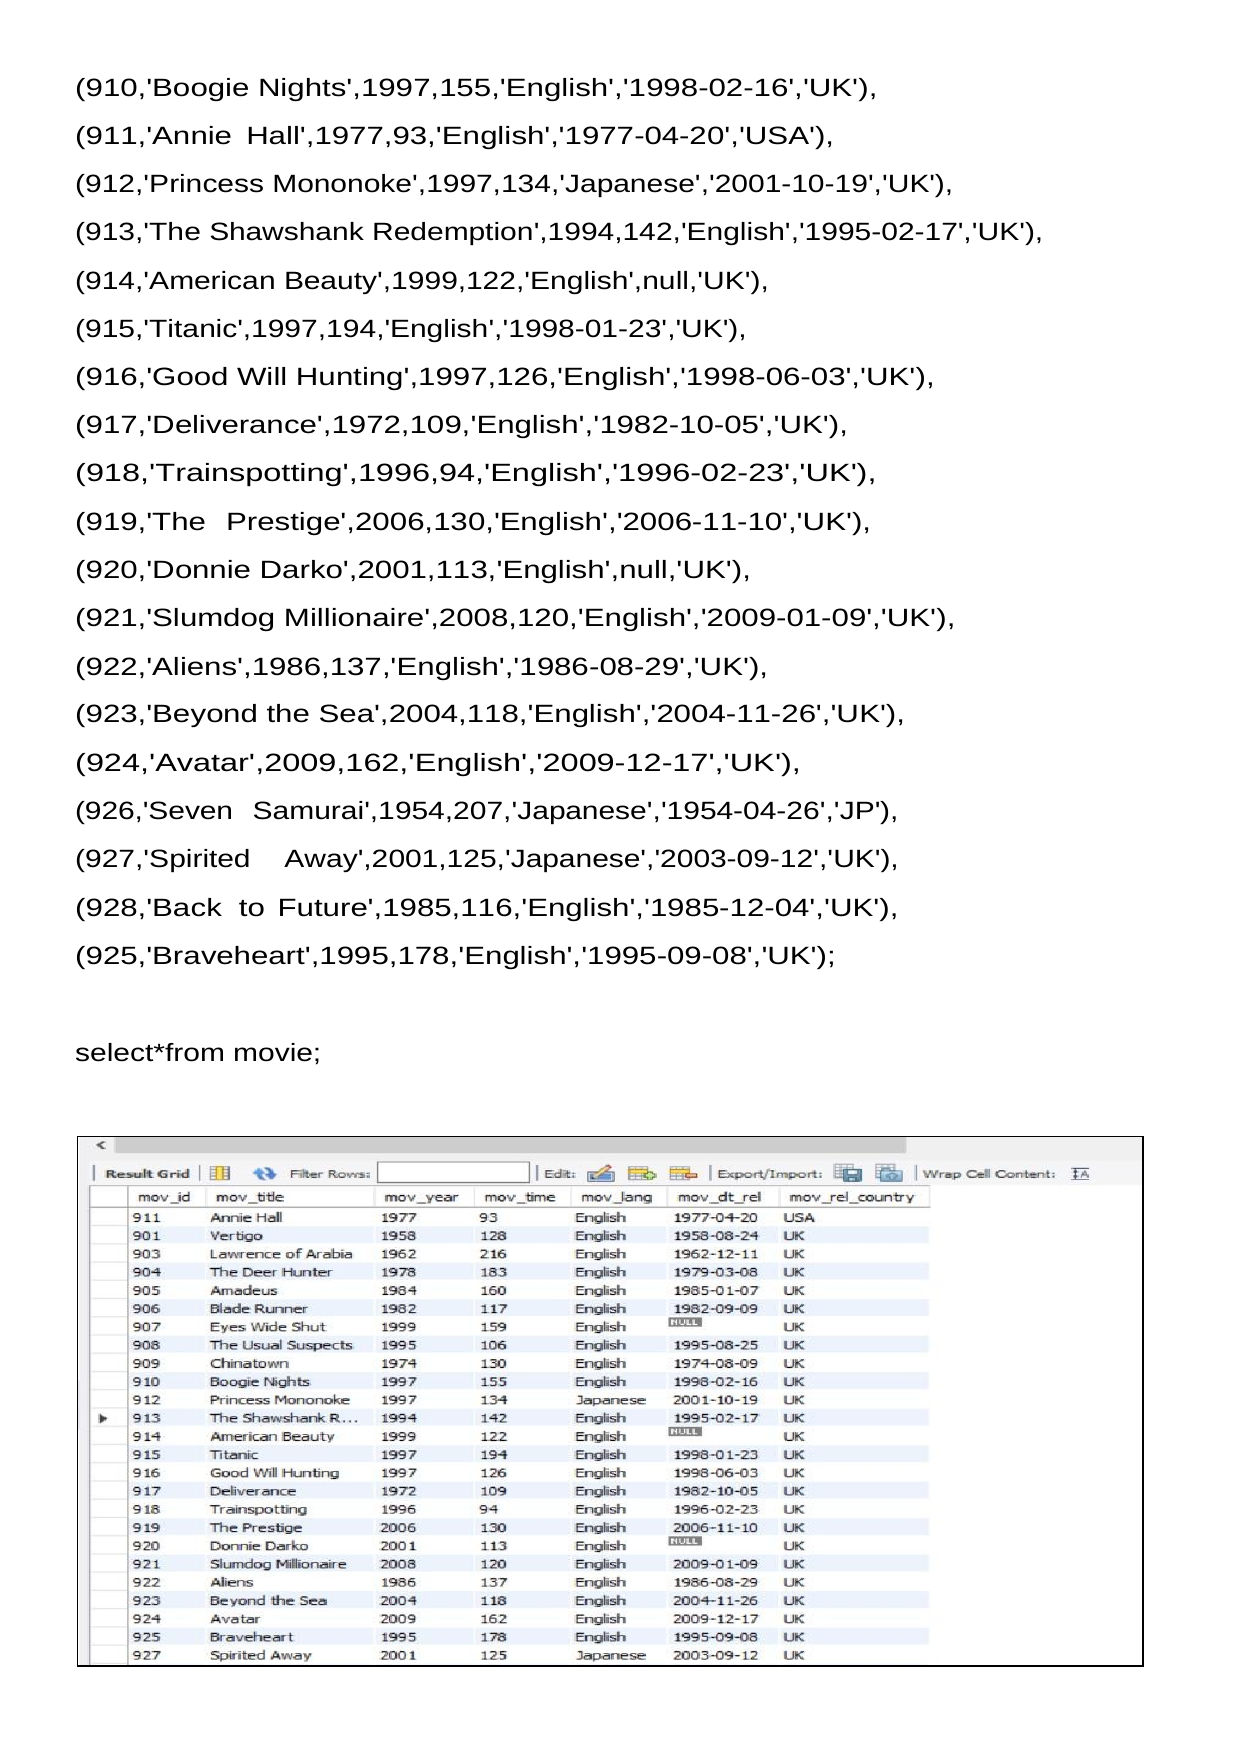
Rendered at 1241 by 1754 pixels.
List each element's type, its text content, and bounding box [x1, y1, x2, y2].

text (916,'Good Will Hunting',1997,126,'English','1998-06-03','UK'), [75, 362, 1176, 391]
text (924,'Avatar',2009,162,'English','2009-12-17','UK'), [75, 748, 1176, 777]
text (912,'Princess Mononoke',1997,134,'Japanese','2001-10-19','UK'), (913,'The Shawshank Redemption',1994,142,'English','1995-02-17','UK'), (914,'American Beauty',1999,122,'English',null,'UK'), (915,'Titanic',1997,194,'English','1998-01-23','UK'), [75, 169, 1045, 343]
text select*from movie; [75, 1038, 1176, 1066]
text (911,'Annie Hall',1977,93,'English','1977-04-20','USA'), [75, 121, 1176, 149]
text (910,'Boogie Nights',1997,155,'English','1998-02-16','UK'), [75, 73, 1176, 101]
text (918,'Trainspotting',1996,94,'English','1996-02-23','UK'), [75, 458, 1176, 487]
text (919,'The Prestige',2006,130,'English','2006-11-10','UK'), [75, 507, 1176, 535]
text (923,'Beyond the Sea',2004,118,'English','2004-11-26','UK'), [75, 700, 1176, 728]
text (928,'Back to Future',1985,116,'English','1985-12-04','UK'), [75, 893, 1176, 921]
text (917,'Deliverance',1972,109,'English','1982-10-05','UK'), [75, 410, 1176, 439]
text (927,'Spirited Away',2001,125,'Japanese','2003-09-12','UK'), [75, 844, 1176, 873]
text (920,'Donnie Darko',2001,113,'English',null,'UK'), [75, 555, 1176, 584]
text (926,'Seven Samurai',1954,207,'Japanese','1954-04-26','JP'), [75, 796, 1176, 825]
text (925,'Braveheart',1995,178,'English','1995-09-08','UK'); [75, 941, 1176, 969]
text (921,'Slumdog Millionaire',2008,120,'English','2009-01-09','UK'), (922,'Aliens',1986,137,'English','1986-08-29','UK'), [75, 603, 969, 680]
picture [78, 1137, 1142, 1665]
